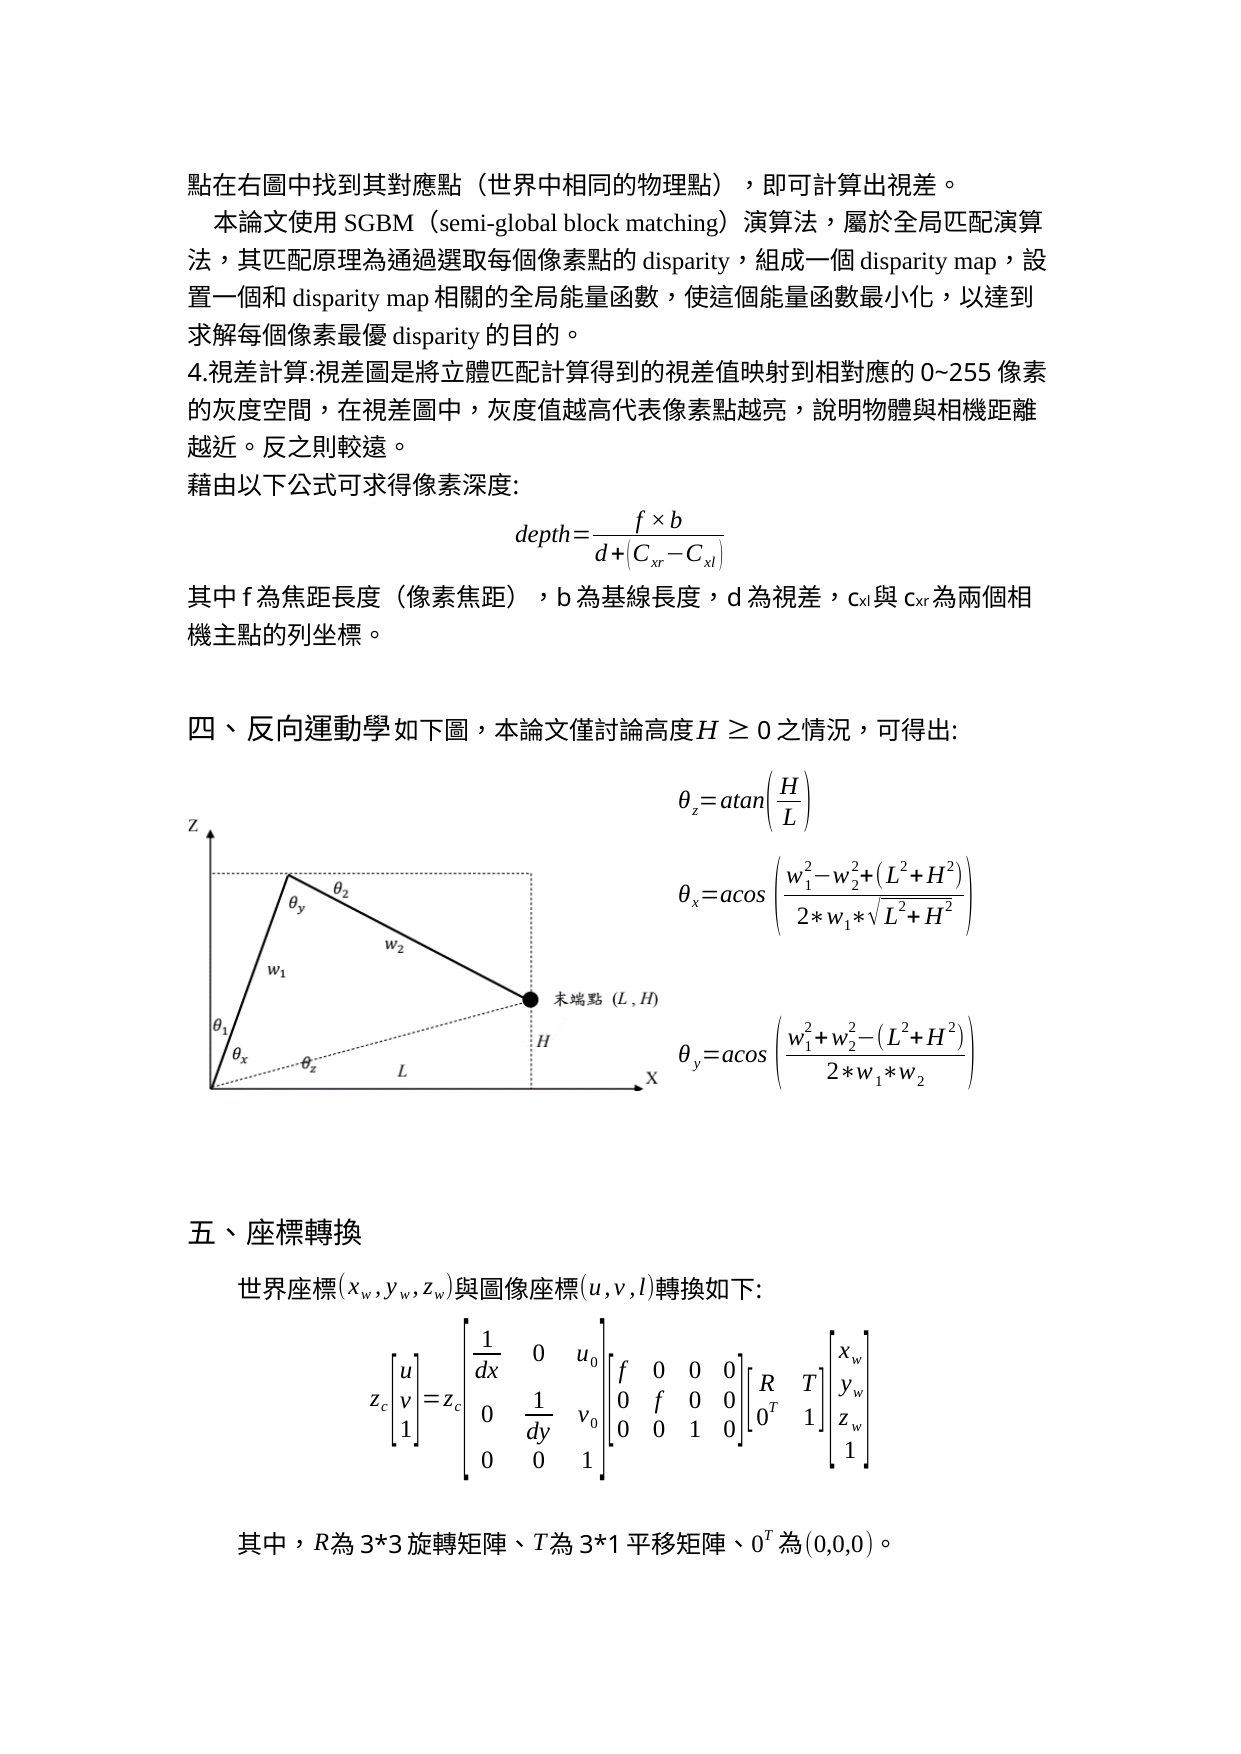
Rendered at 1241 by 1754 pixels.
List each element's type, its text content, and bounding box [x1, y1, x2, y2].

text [187, 164, 1053, 202]
picture [187, 818, 659, 1090]
text 4.視差計算:視差圖是將立體匹配計算得到的視差值映射到相對應的0~255像素的灰度空間，在視差圖中，灰度值越高代表像素點越亮，說明物體與相機距離越近。反之則較遠。 [187, 352, 1053, 464]
list 世界座標與圖像座標轉換如下: [237, 1268, 1053, 1306]
list 其中，為3*3旋轉矩陣、為3*1平移矩陣、。 [237, 1524, 1053, 1561]
text 四、反向運動學如下圖，本論文僅討論高度𝐻 ≥ 0之情況，可得出: [187, 689, 1053, 764]
text 五、座標轉換 [187, 1193, 1053, 1268]
text 其中f為焦距長度（像素焦距），b為基線長度，d為視差，cxl與cxr為兩個相機主點的列坐標。 [187, 577, 1053, 652]
text 藉由以下公式可求得像素深度: [187, 464, 1053, 502]
text 本論文使用SGBM（semi-global block matching）演算法，屬於全局匹配演算法，其匹配原理為通過選取每個像素點的disparity，組成一個disparity map，設置一個和disparity map相關的全局能量函數，使這個能量函數最小化，以達到求解每個像素最優disparity的目的。 [187, 202, 1053, 352]
